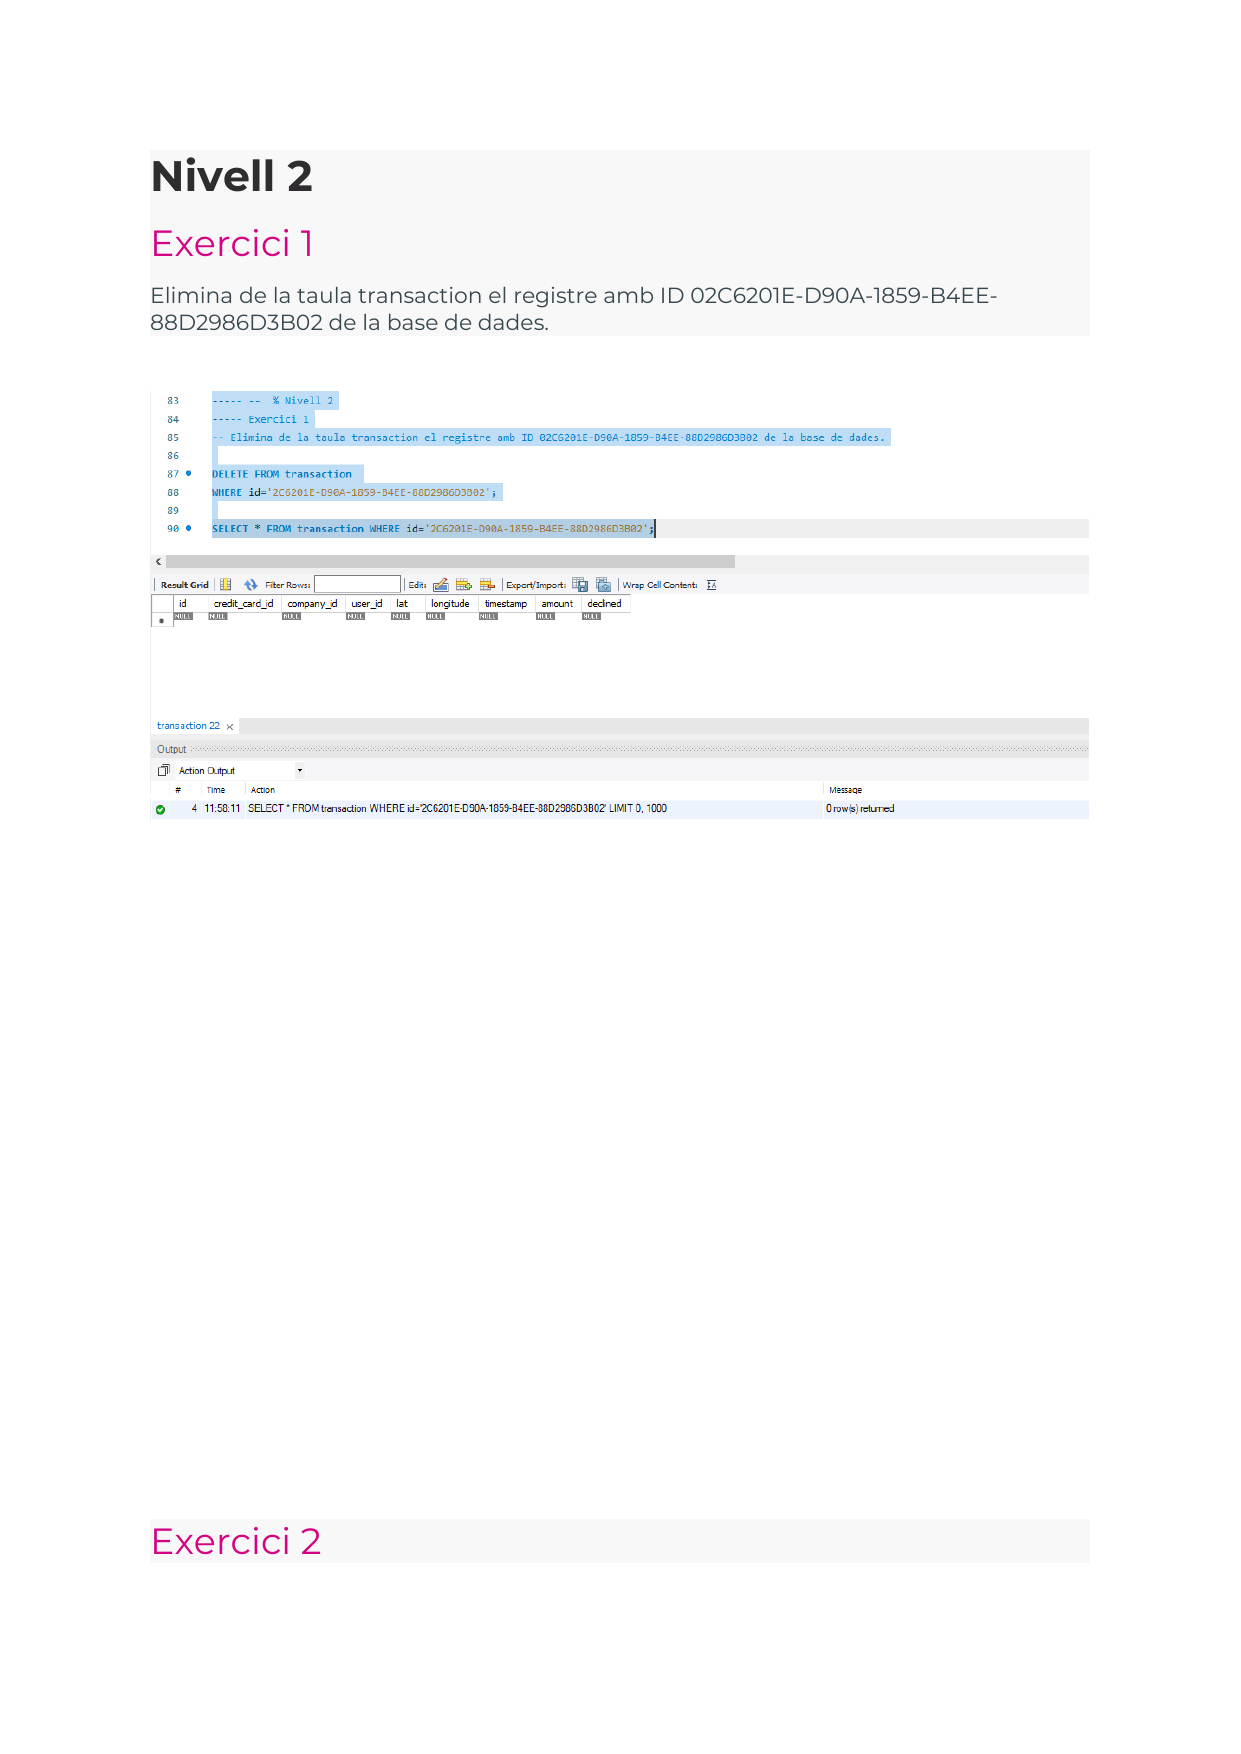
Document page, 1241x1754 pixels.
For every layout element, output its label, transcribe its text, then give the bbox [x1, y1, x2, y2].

picture [150, 391, 1091, 821]
subtitle Exercici 2 [150, 1519, 1090, 1563]
text Elimina de la taula transaction el registre amb ID 02C6201E-D90A-1859-B4EE-88D2986D3B02 de la base de dades. [150, 282, 1090, 336]
subtitle Nivell 2 [150, 150, 1090, 202]
subtitle Exercici 1 [150, 221, 1090, 265]
